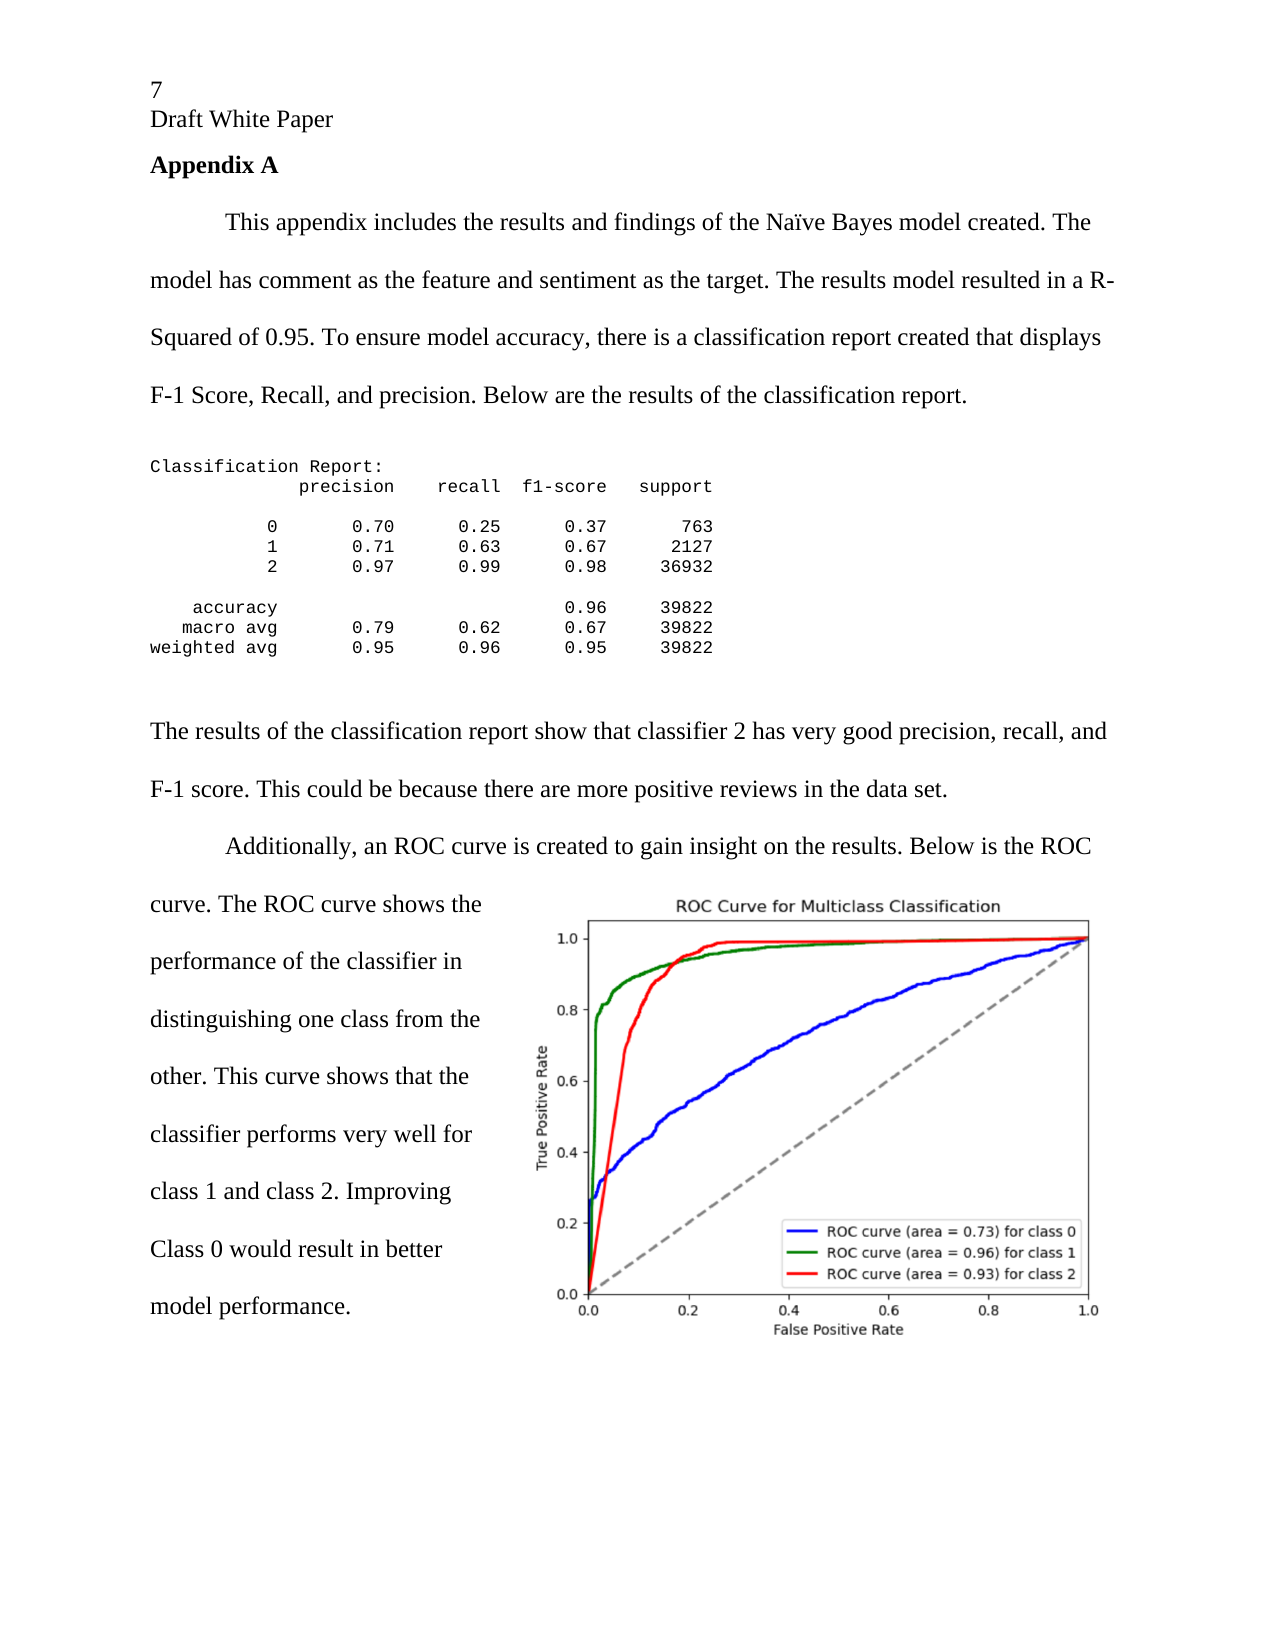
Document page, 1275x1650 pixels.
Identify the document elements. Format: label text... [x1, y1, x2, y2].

text macro avg 0.79 0.62 0.67 39822 [150, 618, 1125, 638]
text The results of the classification report show that classifier 2 has very good precision, recall, and F-1 score. This could be because there are more positive reviews in the data set. [150, 716, 1125, 802]
text weighted avg 0.95 0.96 0.95 39822 [150, 638, 1125, 659]
text accuracy 0.96 39822 [150, 598, 1125, 618]
text precision recall f1-score support [150, 478, 1125, 498]
text This appendix includes the results and findings of the Naïve Bayes model created. The model has comment as the feature and sentiment as the target. The results model resulted in a R-Squared of 0.95. To ensure model accuracy, there is a classification report created that displays F-1 Score, Recall, and precision. Below are the results of the classification report. [150, 207, 1125, 409]
text 2 0.97 0.99 0.98 36932 [150, 558, 1125, 578]
text 0 0.70 0.25 0.37 763 [150, 518, 1125, 538]
text Classification Report: [150, 458, 1125, 478]
picture [519, 889, 1126, 1343]
text 1 0.71 0.63 0.67 2127 [150, 538, 1125, 558]
text Appendix A [150, 150, 1125, 179]
